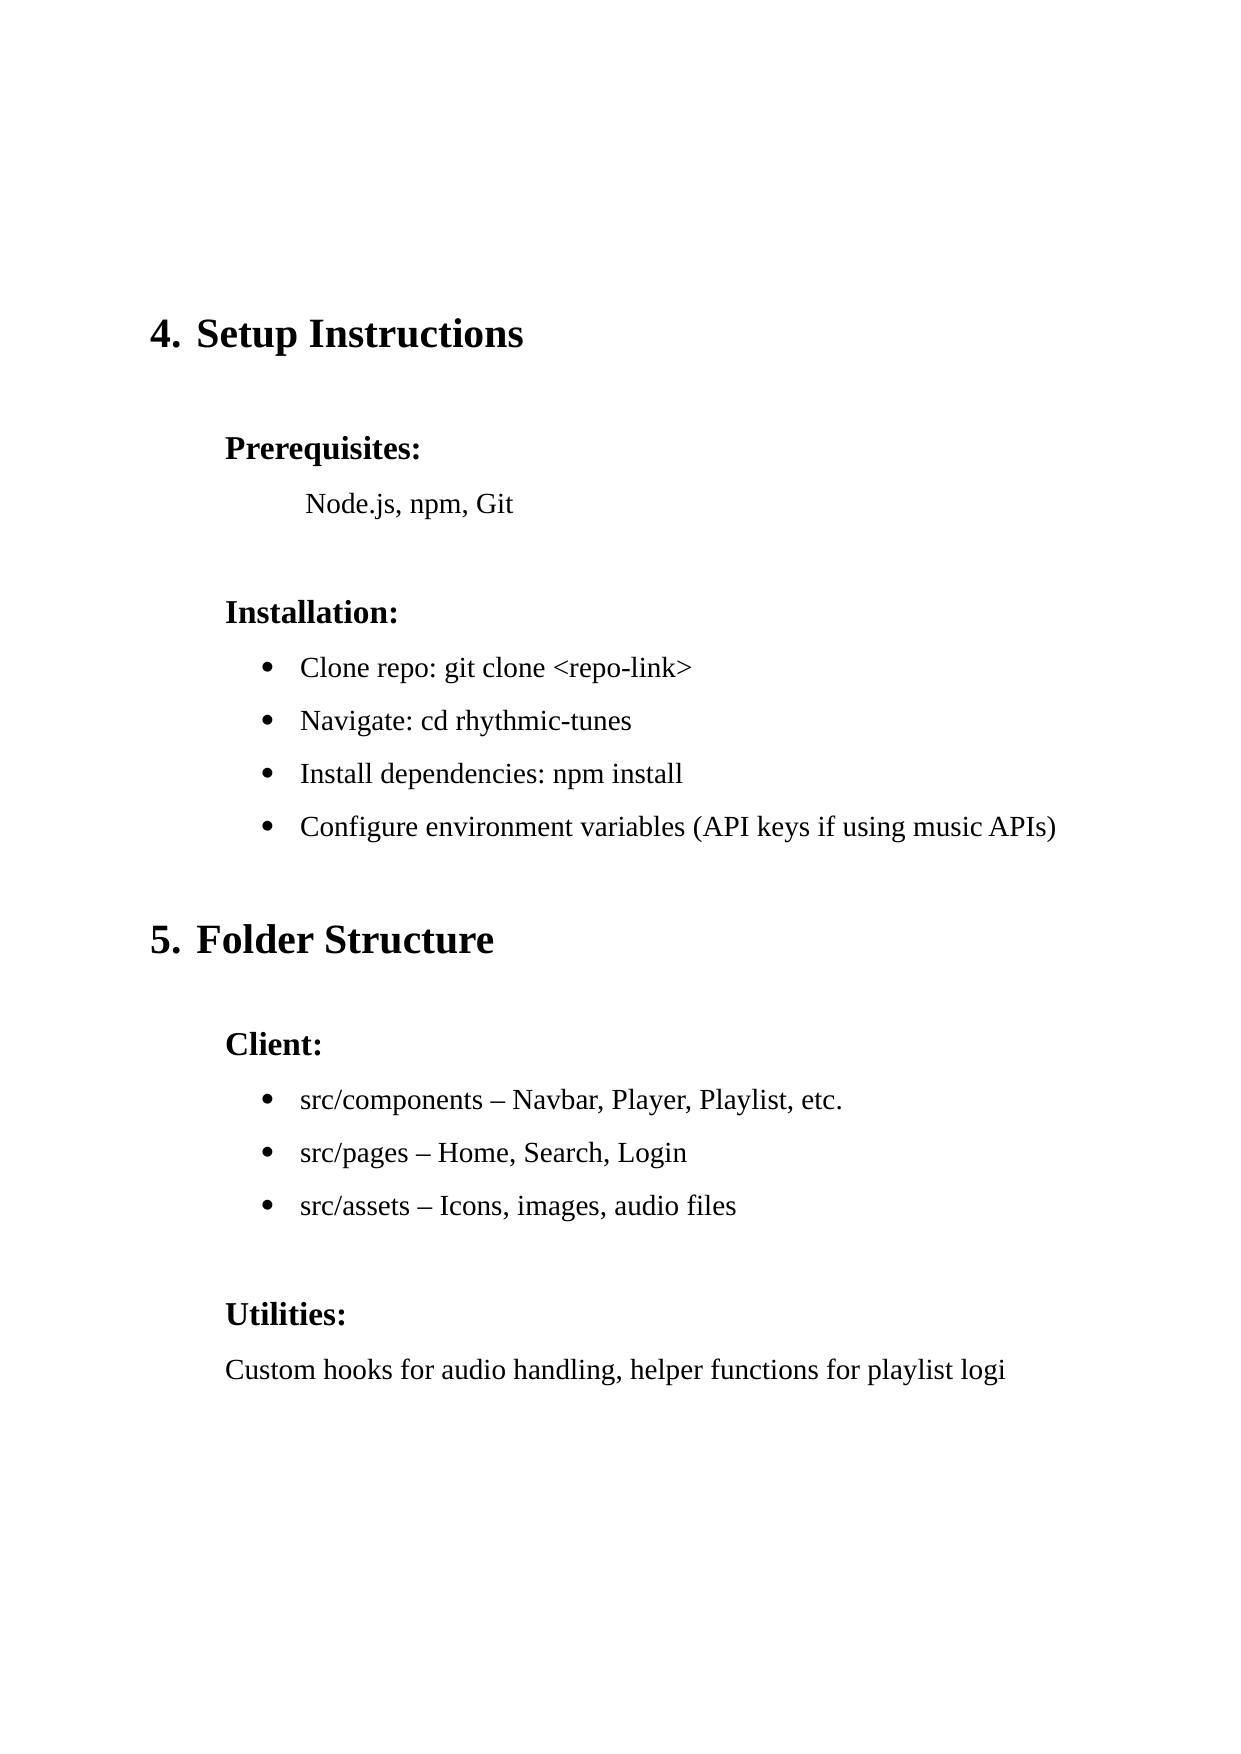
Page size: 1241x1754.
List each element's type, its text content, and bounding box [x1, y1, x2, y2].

text Custom hooks for audio handling, helper functions for playlist logi [225, 1352, 1090, 1385]
text Client: [225, 1024, 1090, 1063]
list Install dependencies: npm install [262, 756, 1090, 789]
list Setup Instructions [150, 308, 1090, 356]
list src/components – Navbar, Player, Playlist, etc. [262, 1082, 1090, 1116]
list src/pages – Home, Search, Login [262, 1135, 1090, 1169]
text Utilities: [225, 1294, 1090, 1332]
text Prerequisites: [225, 428, 1090, 467]
list src/assets – Icons, images, audio files [262, 1188, 1090, 1222]
list Navigate: cd rhythmic-tunes [262, 703, 1090, 737]
text Node.js, npm, Git [225, 486, 1090, 520]
list Folder Structure [150, 914, 1090, 962]
text Installation: [225, 592, 1090, 630]
list Clone repo: git clone <repo-link> [262, 650, 1090, 684]
list Configure environment variables (API keys if using music APIs) [262, 809, 1090, 842]
